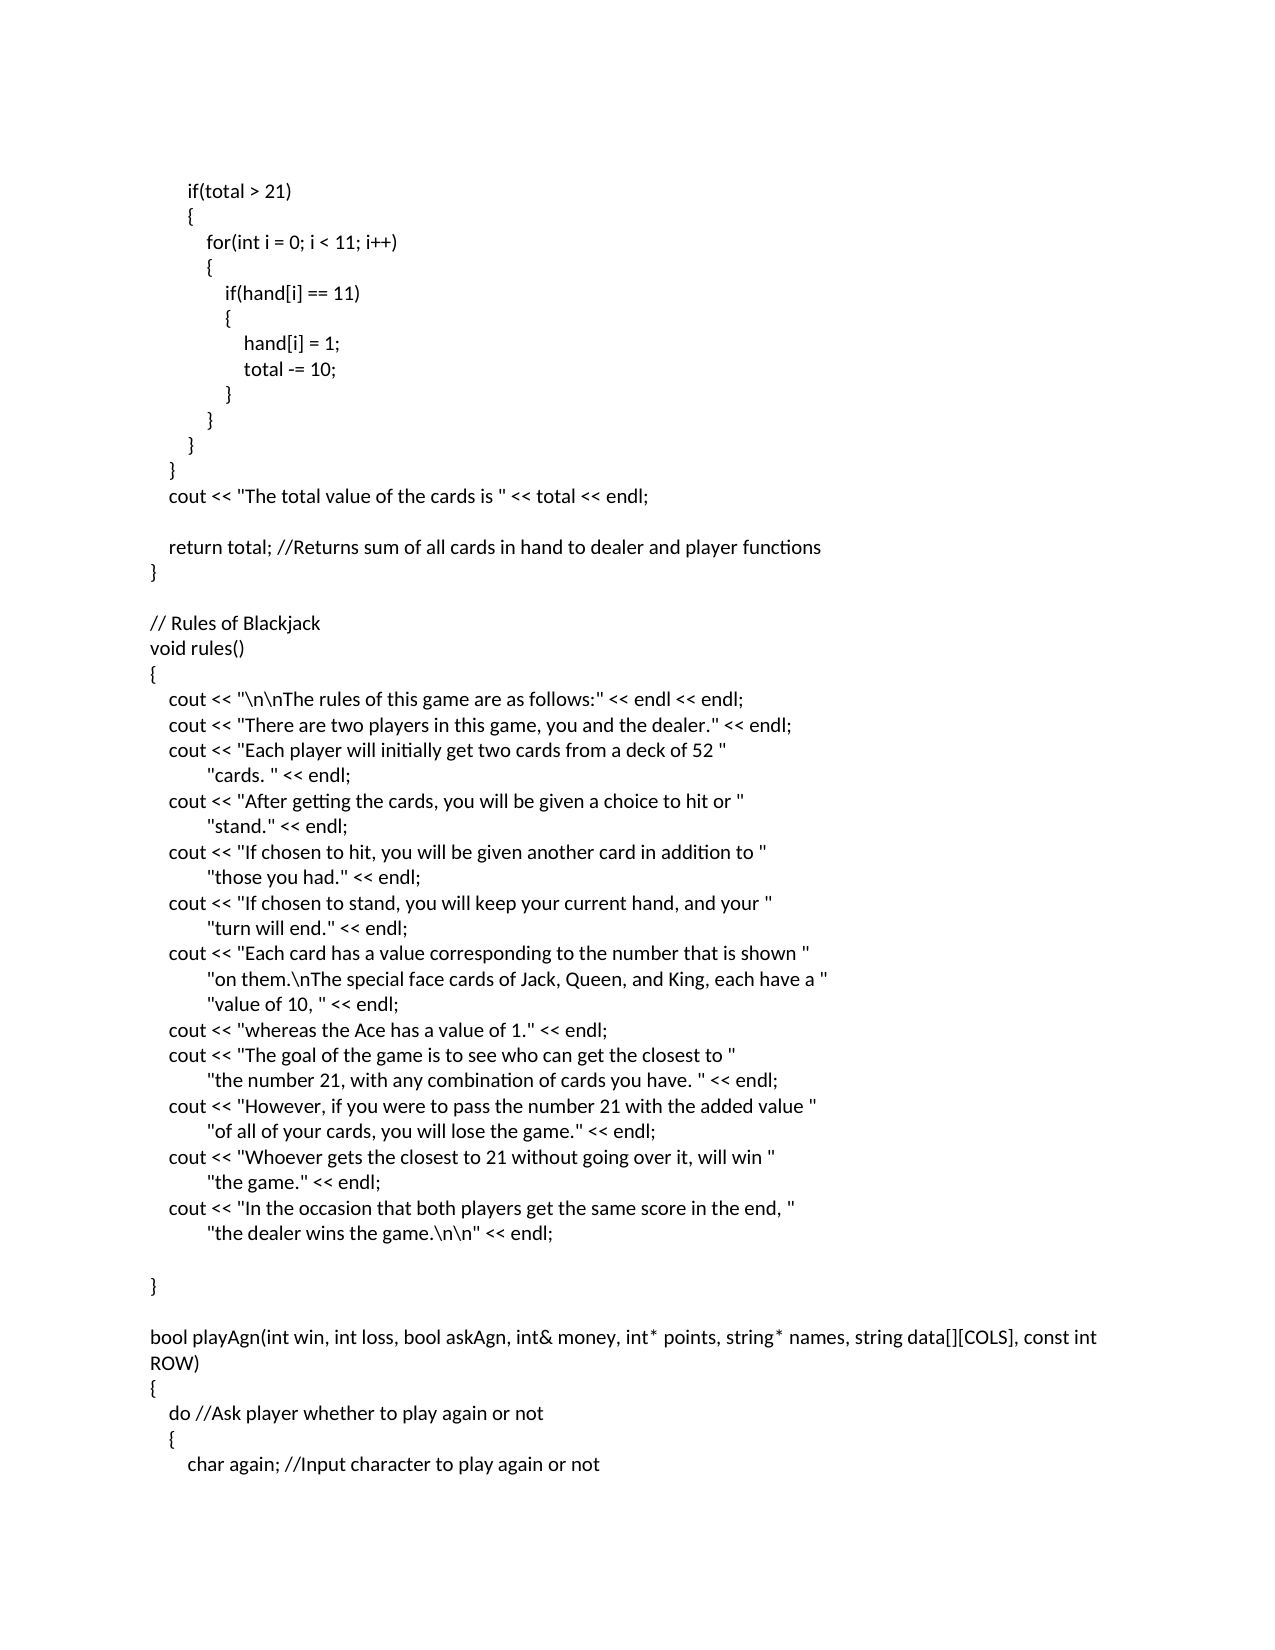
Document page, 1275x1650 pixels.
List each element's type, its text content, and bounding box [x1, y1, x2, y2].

text char again; //Input character to play again or not [150, 1451, 1125, 1477]
text for(int i = 0; i < 11; i++) [150, 229, 1125, 254]
text "on them.\nThe special face cards of Jack, Queen, and King, each have a " [150, 966, 1125, 991]
text cout << "\n\nThe rules of this game are as follows:" << endl << endl; [150, 686, 1125, 712]
text total -= 10; [150, 356, 1125, 381]
text cout << "There are two players in this game, you and the dealer." << endl; [150, 712, 1125, 737]
text } [150, 407, 1125, 432]
text { [150, 254, 1125, 280]
text cout << "However, if you were to pass the number 21 with the added value " [150, 1093, 1125, 1118]
text do //Ask player whether to play again or not [150, 1401, 1125, 1426]
text } [150, 559, 1125, 585]
text return total; //Returns sum of all cards in hand to dealer and player functions [150, 534, 1125, 559]
text cout << "whereas the Ace has a value of 1." << endl; [150, 1017, 1125, 1042]
text cout << "After getting the cards, you will be given a choice to hit or " [150, 788, 1125, 813]
text { [150, 305, 1125, 331]
text { [150, 661, 1125, 686]
text "turn will end." << endl; [150, 915, 1125, 941]
text cout << "In the occasion that both players get the same score in the end, " [150, 1195, 1125, 1220]
text void rules() [150, 636, 1125, 661]
text hand[i] = 1; [150, 331, 1125, 356]
text cout << "Whoever gets the closest to 21 without going over it, will win " [150, 1144, 1125, 1169]
text cout << "If chosen to stand, you will keep your current hand, and your " [150, 890, 1125, 915]
text if(total > 21) [150, 178, 1125, 203]
text "the dealer wins the game.\n\n" << endl; [150, 1220, 1125, 1246]
text cout << "The total value of the cards is " << total << endl; [150, 483, 1125, 508]
text } [150, 1273, 1125, 1299]
text bool playAgn(int win, int loss, bool askAgn, int& money, int* points, string* names, string data[][COLS], const int ROW) [150, 1324, 1125, 1375]
text cout << "The goal of the game is to see who can get the closest to " [150, 1042, 1125, 1068]
text { [150, 203, 1125, 229]
text cout << "Each player will initially get two cards from a deck of 52 " [150, 737, 1125, 763]
text } [150, 432, 1125, 458]
text } [150, 458, 1125, 483]
text "the game." << endl; [150, 1169, 1125, 1195]
text { [150, 1375, 1125, 1401]
text } [150, 381, 1125, 407]
text cout << "Each card has a value corresponding to the number that is shown " [150, 941, 1125, 966]
text if(hand[i] == 11) [150, 280, 1125, 305]
text "the number 21, with any combination of cards you have. " << endl; [150, 1068, 1125, 1093]
text "cards. " << endl; [150, 763, 1125, 788]
text "of all of your cards, you will lose the game." << endl; [150, 1118, 1125, 1144]
text { [150, 1426, 1125, 1451]
text "value of 10, " << endl; [150, 991, 1125, 1017]
text cout << "If chosen to hit, you will be given another card in addition to " [150, 839, 1125, 864]
text "stand." << endl; [150, 813, 1125, 839]
text // Rules of Blackjack [150, 610, 1125, 636]
text "those you had." << endl; [150, 864, 1125, 890]
